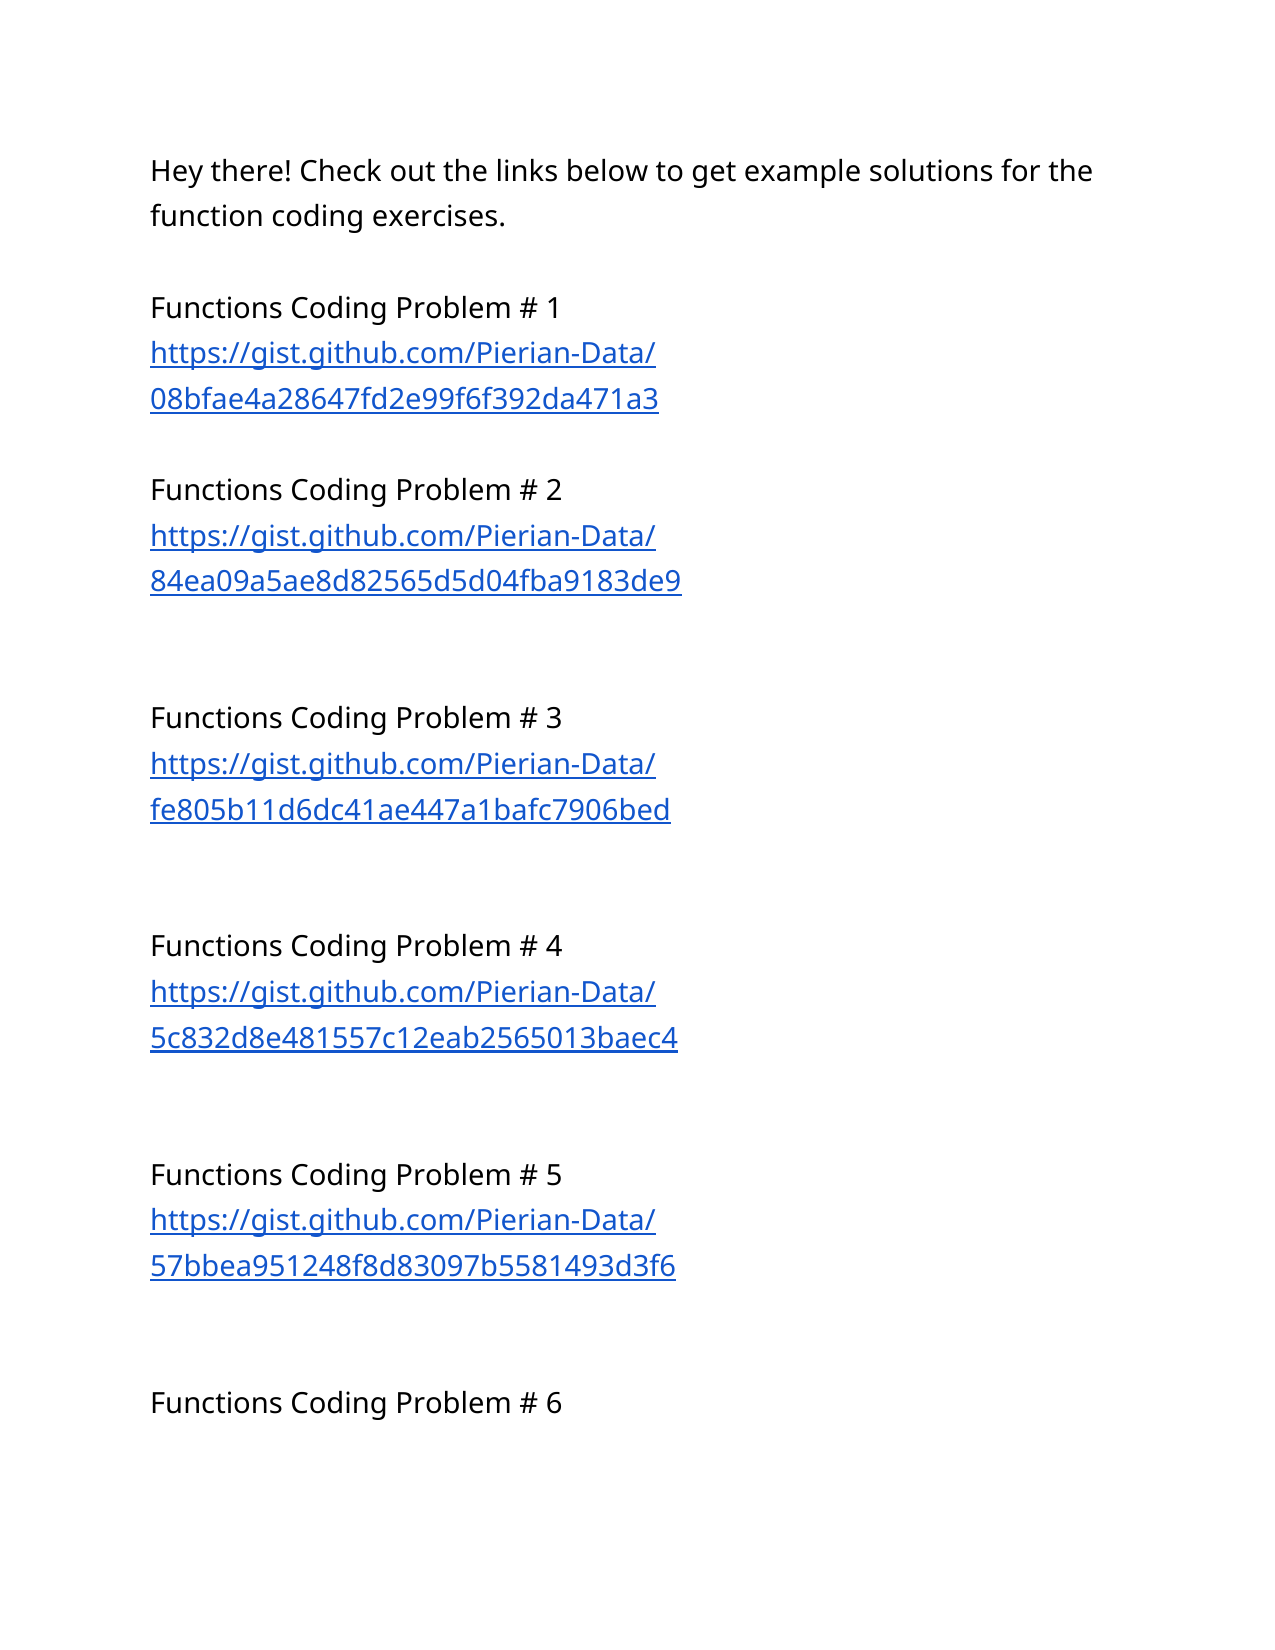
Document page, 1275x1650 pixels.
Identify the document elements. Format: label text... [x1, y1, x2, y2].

text Functions Coding Problem # 1 [150, 287, 1125, 327]
text Functions Coding Problem # 6 [150, 1382, 1125, 1422]
text Functions Coding Problem # 4 [150, 926, 1125, 965]
text Functions Coding Problem # 5 [150, 1154, 1125, 1193]
text https://gist.github.com/Pierian-Data/08bfae4a28647fd2e99f6f392da471a3 [150, 332, 1125, 418]
text Functions Coding Problem # 2 [150, 469, 1125, 509]
text Hey there! Check out the links below to get example solutions for the function coding exercises. [150, 150, 1125, 235]
text https://gist.github.com/Pierian-Data/5c832d8e481557c12eab2565013baec4 [150, 971, 1125, 1057]
text https://gist.github.com/Pierian-Data/fe805b11d6dc41ae447a1bafc7906bed [150, 743, 1125, 828]
text Functions Coding Problem # 3 [150, 697, 1125, 737]
text https://gist.github.com/Pierian-Data/84ea09a5ae8d82565d5d04fba9183de9 [150, 515, 1125, 600]
text https://gist.github.com/Pierian-Data/57bbea951248f8d83097b5581493d3f6 [150, 1199, 1125, 1285]
